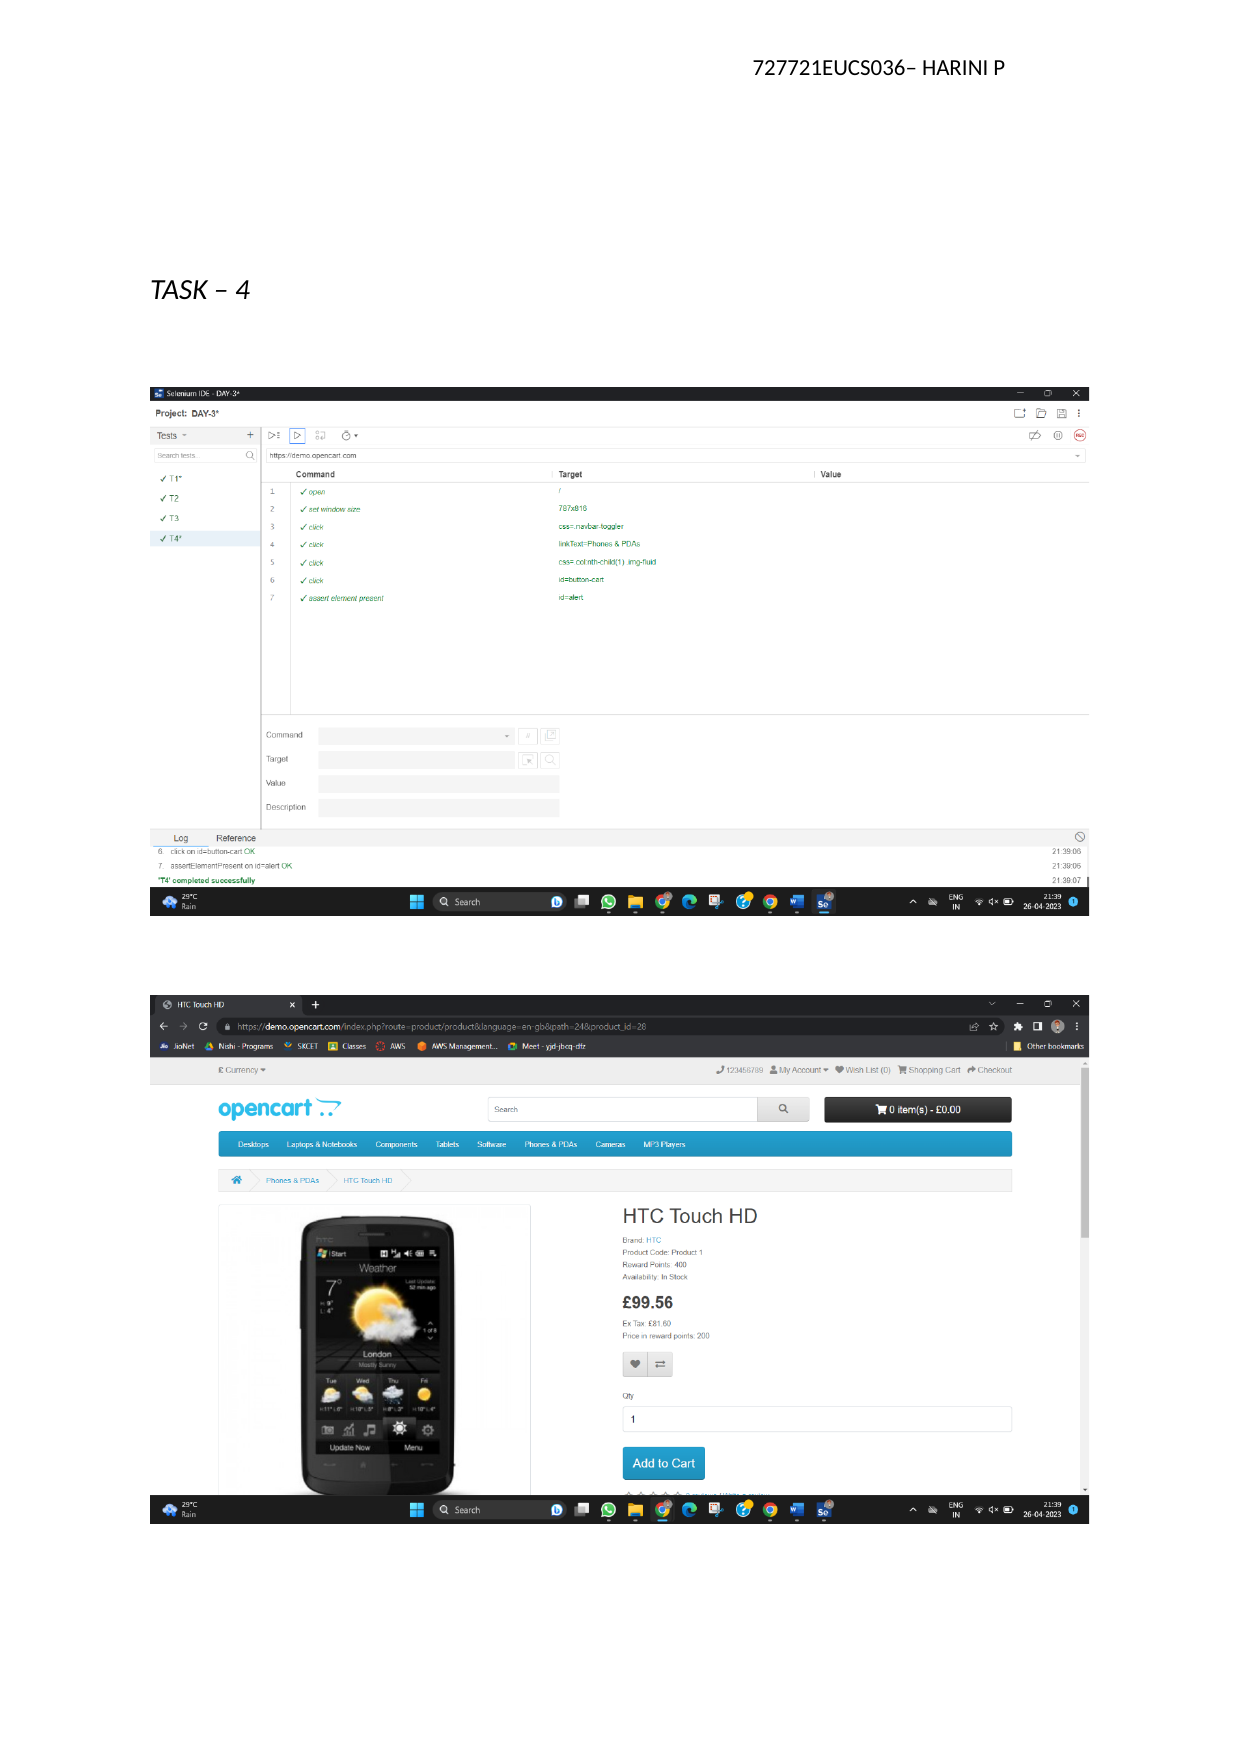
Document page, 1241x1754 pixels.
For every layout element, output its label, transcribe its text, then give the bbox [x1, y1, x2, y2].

text TASK – 4 [150, 271, 1090, 307]
picture [150, 387, 1090, 916]
picture [150, 995, 1090, 1524]
